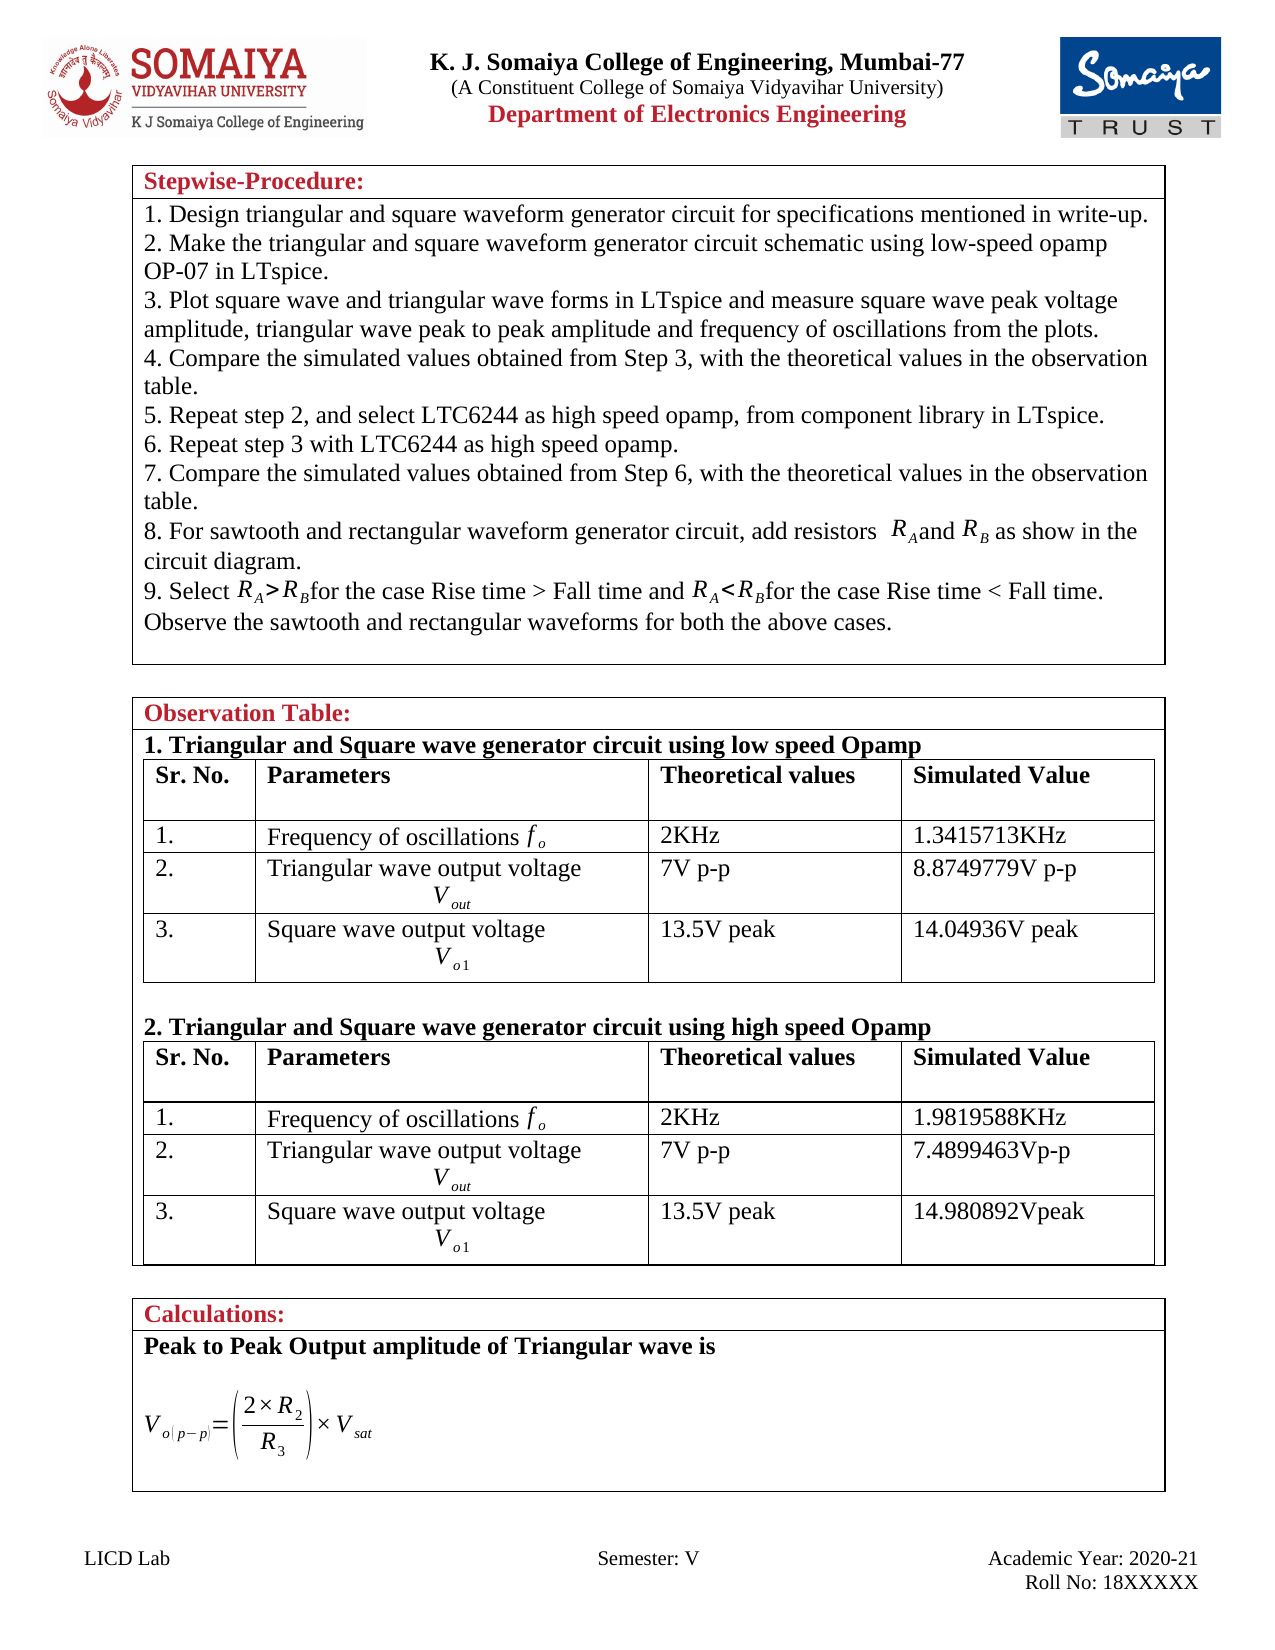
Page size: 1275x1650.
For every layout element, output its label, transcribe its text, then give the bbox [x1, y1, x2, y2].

table_cell 1. Triangular and Square wave generator circuit using low speed Opamp 2. Triangular and Square wave generator circuit using high speed Opamp [133, 730, 1164, 1265]
table_cell 1. Design triangular and square waveform generator circuit for specifications mentioned in write-up. 2. Make the triangular and square waveform generator circuit schematic using low-speed opamp OP-07 in LTspice. 3. Plot square wave and triangular wave forms in LTspice and measure square wave peak voltage amplitude, triangular wave peak to peak amplitude and frequency of oscillations from the plots. 4. Compare the simulated values obtained from Step 3, with the theoretical values in the observation table. 5. Repeat step 2, and select LTC6244 as high speed opamp, from component library in LTspice. 6. Repeat step 3 with LTC6244 as high speed opamp. 7. Compare the simulated values obtained from Step 6, with the theoretical values in the observation table. 8. For sawtooth and rectangular waveform generator circuit, add resistors and as show in the circuit diagram. 9. Select for the case Rise time > Fall time and for the case Rise time < Fall time. Observe the sawtooth and rectangular waveforms for both the above cases. [133, 199, 1164, 664]
table_header Stepwise-Procedure: [133, 166, 1164, 198]
picture [42, 37, 367, 138]
table_header Observation Table: [133, 698, 1164, 729]
picture [1060, 37, 1222, 138]
table_header Calculations: [133, 1299, 1164, 1330]
